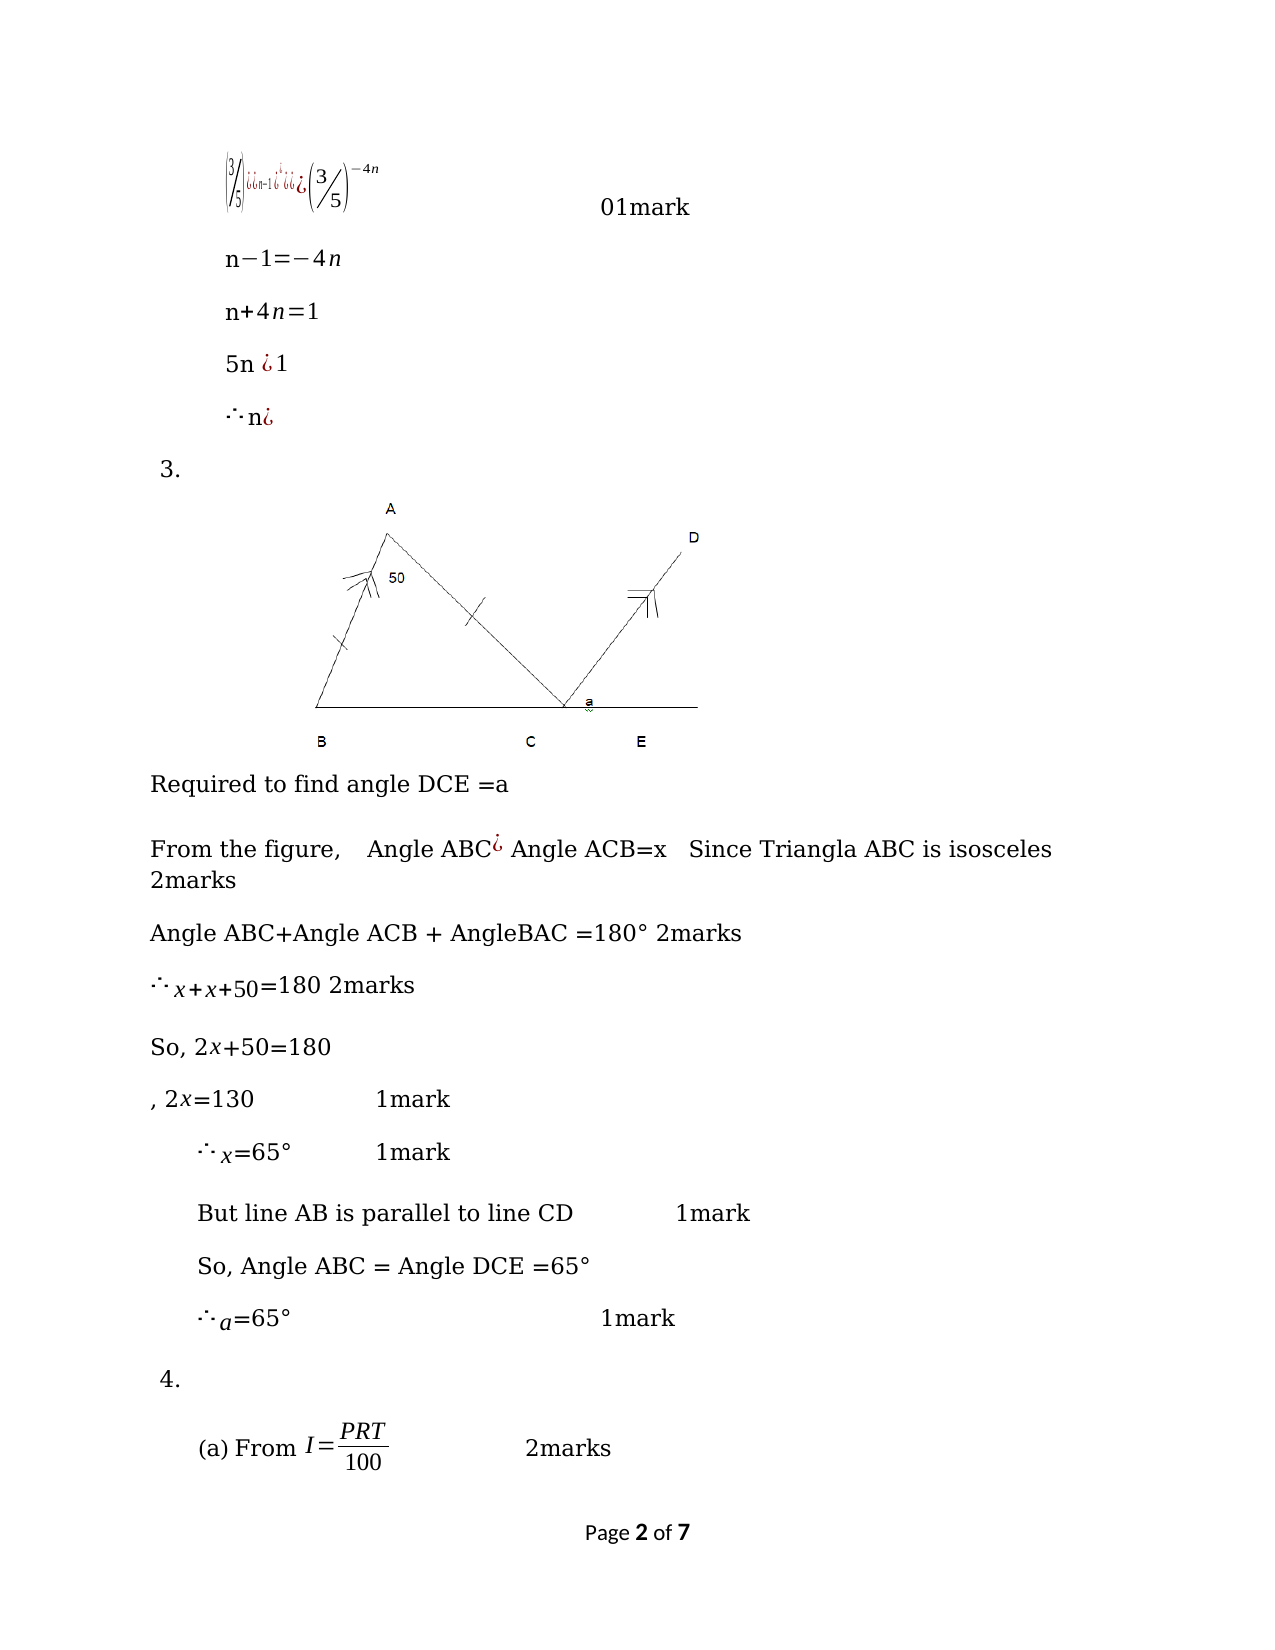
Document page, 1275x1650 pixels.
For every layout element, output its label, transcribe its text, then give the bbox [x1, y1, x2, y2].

text From the figure, Angle ABC Angle ACB=x Since Triangla ABC is isosceles 2marks [150, 822, 1125, 894]
text =180 2marks [150, 971, 1125, 1008]
text n [150, 245, 1125, 272]
text So, 2+50=180 [150, 1032, 1125, 1060]
text Required to find angle DCE =a [150, 769, 1125, 797]
picture [288, 494, 707, 752]
text , 2=130 1mark [150, 1085, 1125, 1113]
list From 2marks [197, 1418, 1125, 1477]
text 5n [150, 350, 1125, 377]
text n [150, 402, 1125, 430]
text =65° 1mark [197, 1137, 1125, 1174]
text =65° 1mark [197, 1304, 1125, 1340]
text n [150, 297, 1125, 325]
text But line AB is parallel to line CD 1mark [197, 1199, 1125, 1226]
text Angle ABC+Angle ACB + AngleBAC =180° 2marks [150, 919, 1125, 946]
text So, Angle ABC = Angle DCE =65° [197, 1251, 1125, 1279]
text 01mark [150, 150, 1125, 220]
